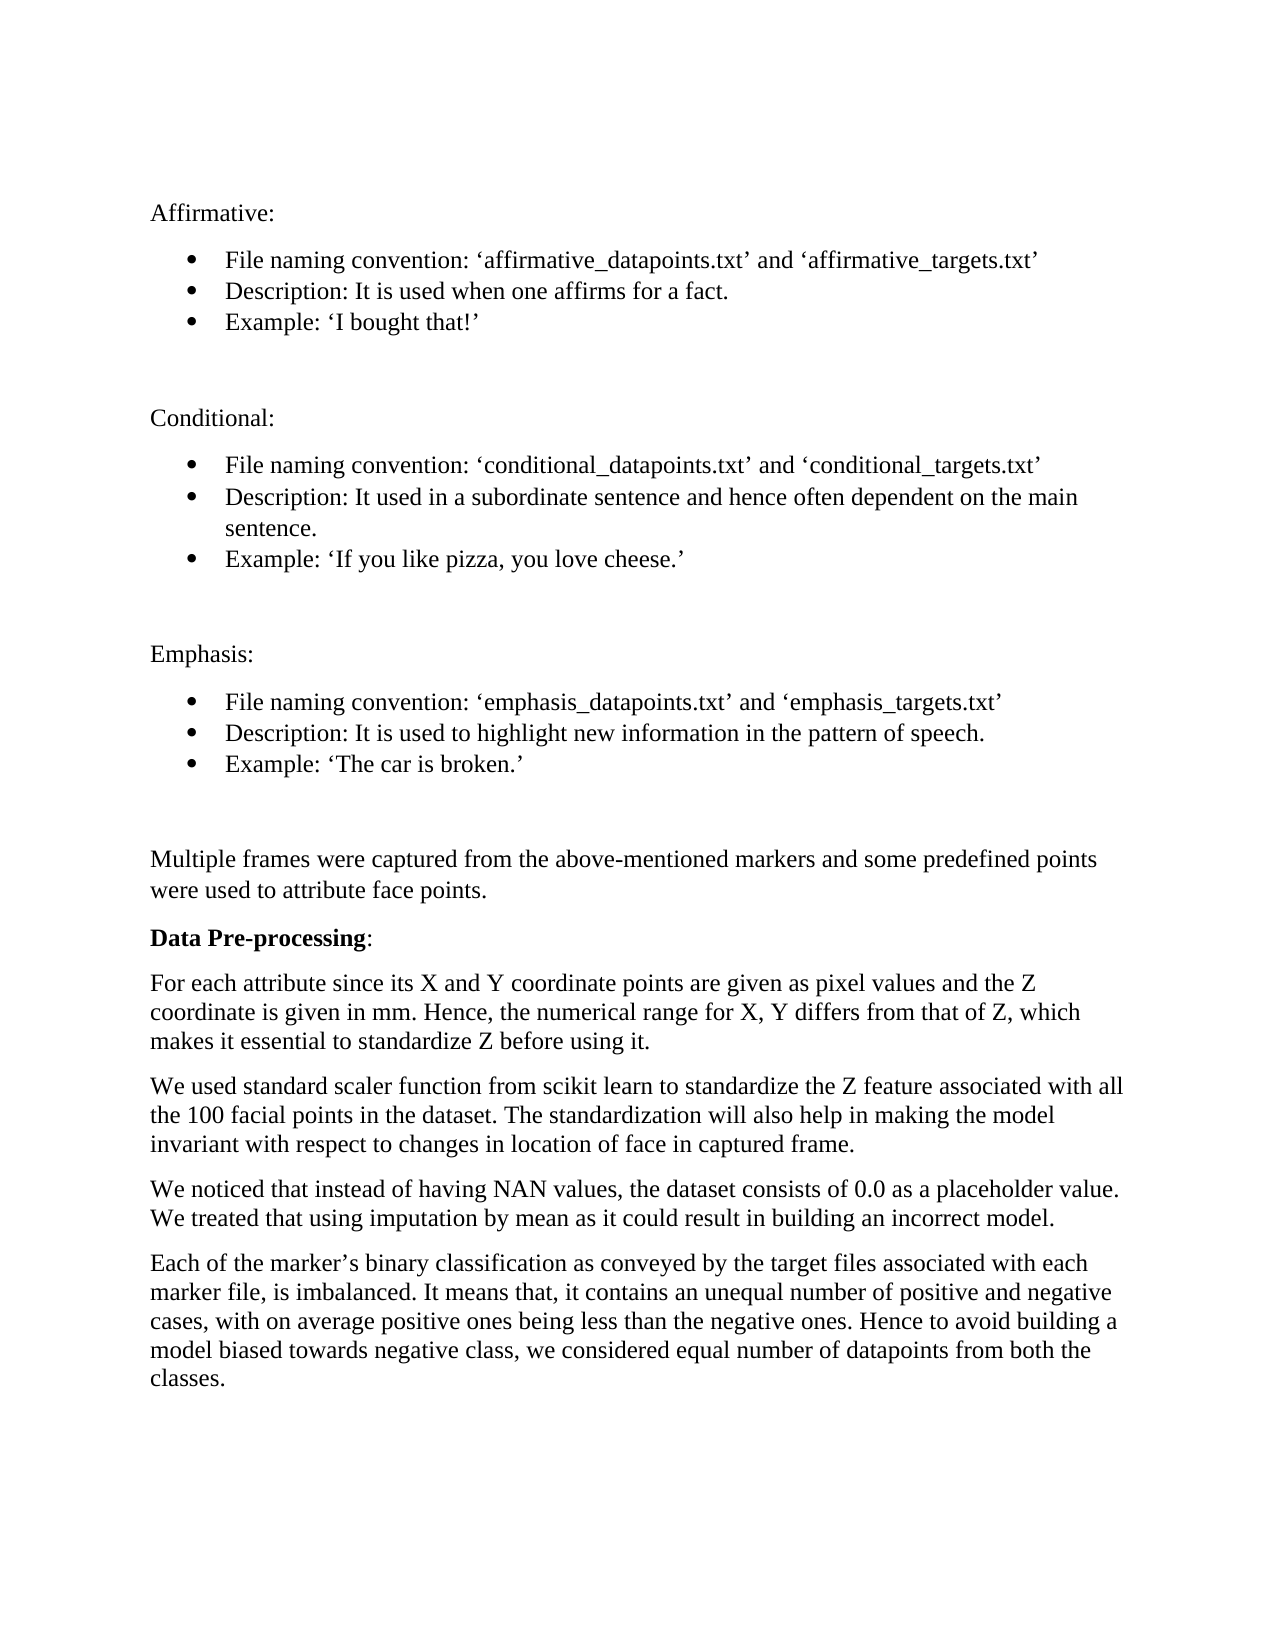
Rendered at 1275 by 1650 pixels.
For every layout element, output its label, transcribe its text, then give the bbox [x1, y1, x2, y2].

list Example: ‘I bought that!’ [187, 307, 1125, 336]
list Example: ‘If you like pizza, you love cheese.’ [187, 544, 1125, 572]
text Affirmative: [150, 198, 1125, 226]
list Description: It is used to highlight new information in the pattern of speech. [187, 718, 1125, 747]
text For each attribute since its X and Y coordinate points are given as pixel values and the Z coordinate is given in mm. Hence, the numerical range for X, Y differs from that of Z, which makes it essential to standardize Z before using it. [150, 968, 1125, 1055]
text Multiple frames were captured from the above-mentioned markers and some predefined points were used to attribute face points. [150, 844, 1125, 904]
list File naming convention: ‘conditional_datapoints.txt’ and ‘conditional_targets.txt’ [187, 451, 1125, 479]
text Conditional: [150, 403, 1125, 432]
text We used standard scaler function from scikit learn to standardize the Z feature associated with all the 100 facial points in the dataset. The standardization will also help in making the model invariant with respect to changes in location of face in captured frame. [150, 1071, 1125, 1158]
list File naming convention: ‘emphasis_datapoints.txt’ and ‘emphasis_targets.txt’ [187, 687, 1125, 716]
list File naming convention: ‘affirmative_datapoints.txt’ and ‘affirmative_targets.txt’ [187, 245, 1125, 274]
text Each of the marker’s binary classification as conveyed by the target files associated with each marker file, is imbalanced. It means that, it contains an unequal number of positive and negative cases, with on average positive ones being less than the negative ones. Hence to avoid building a model biased towards negative class, we considered equal number of datapoints from both the classes. [150, 1248, 1125, 1392]
text Data Pre-processing: [150, 923, 1125, 952]
list Example: ‘The car is broken.’ [187, 749, 1125, 778]
text We noticed that instead of having NAN values, the dataset consists of 0.0 as a placeholder value. We treated that using imputation by mean as it could result in building an incorrect model. [150, 1174, 1125, 1232]
list Description: It used in a subordinate sentence and hence often dependent on the main sentence. [187, 482, 1125, 541]
list Description: It is used when one affirms for a fact. [187, 276, 1125, 305]
text Emphasis: [150, 639, 1125, 668]
